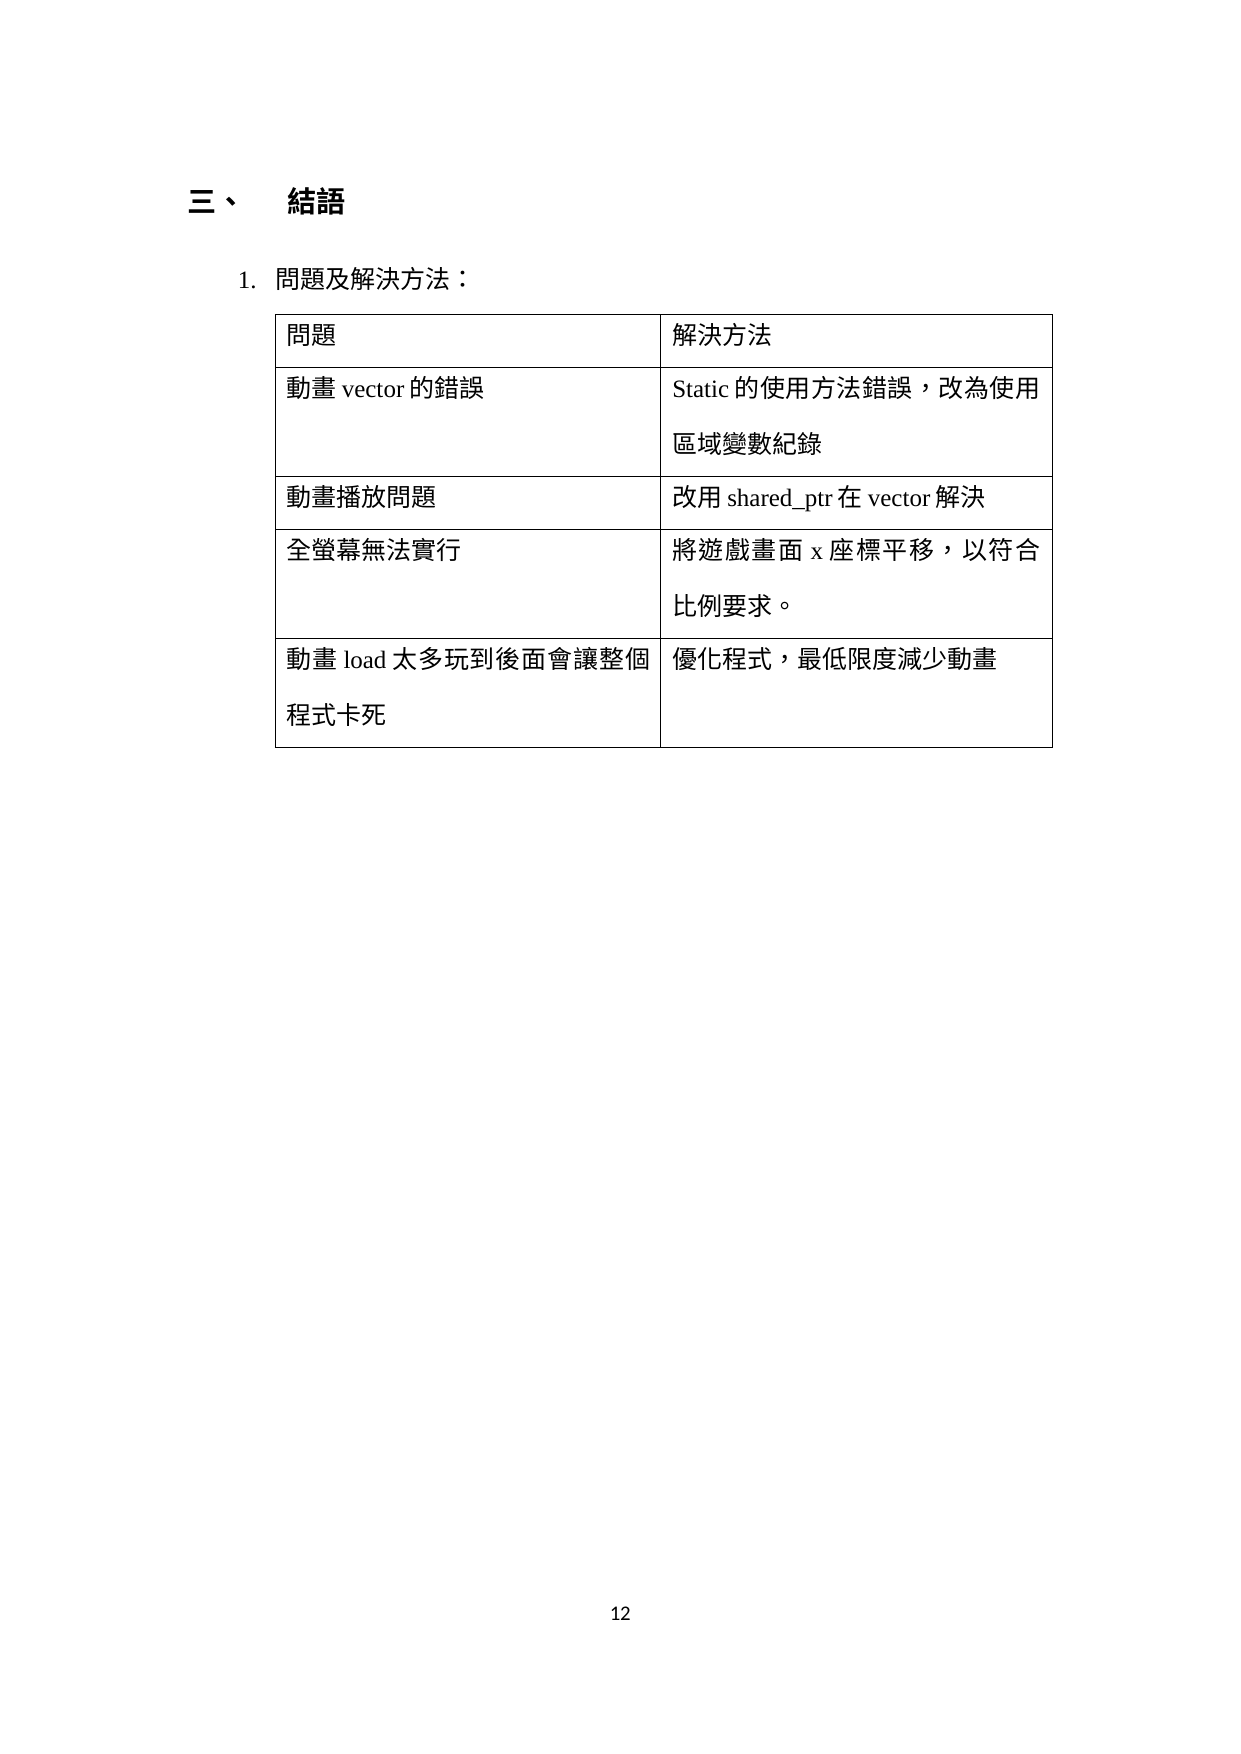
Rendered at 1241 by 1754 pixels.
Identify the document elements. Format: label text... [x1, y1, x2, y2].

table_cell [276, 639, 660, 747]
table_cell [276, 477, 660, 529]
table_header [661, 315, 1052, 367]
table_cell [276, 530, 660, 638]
list 結語 [187, 162, 1053, 237]
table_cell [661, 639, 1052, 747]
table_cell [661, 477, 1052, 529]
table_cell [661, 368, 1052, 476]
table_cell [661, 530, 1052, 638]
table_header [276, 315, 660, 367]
list 問題及解決方法： [238, 258, 1053, 296]
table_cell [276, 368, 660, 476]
